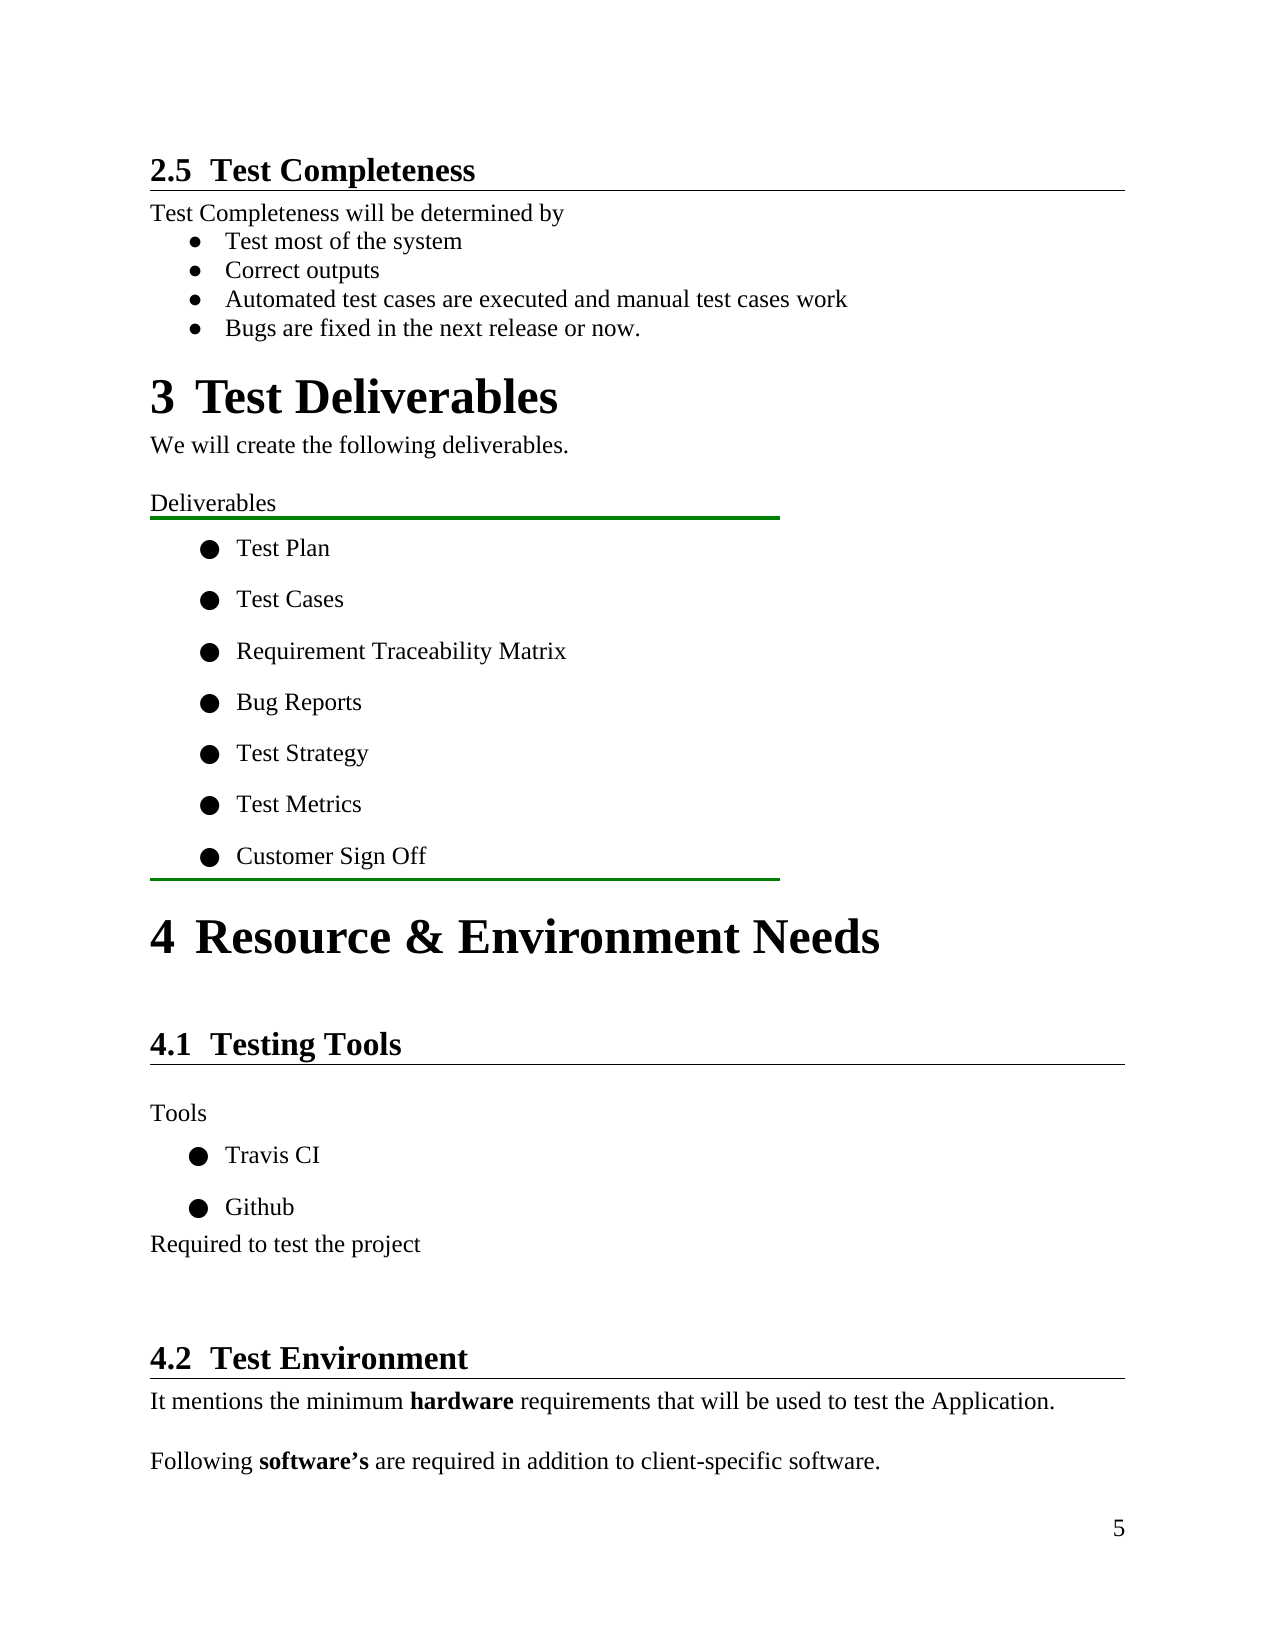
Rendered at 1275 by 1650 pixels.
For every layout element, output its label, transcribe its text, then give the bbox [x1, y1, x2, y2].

list Bugs are fixed in the next release or now. [187, 313, 1125, 341]
subtitle Test Environment [150, 1338, 1125, 1378]
text We will create the following deliverables. [150, 430, 1125, 459]
subtitle Test Deliverables [150, 366, 1125, 424]
text Test Completeness will be determined by [150, 198, 1125, 226]
text Following software’s are required in addition to client-specific software. [150, 1446, 1125, 1474]
list Travis CI [187, 1127, 1125, 1178]
subtitle Resource & Environment Needs [150, 906, 1125, 964]
subtitle Testing Tools [150, 1024, 1125, 1064]
text Tools [150, 1098, 1125, 1127]
list Automated test cases are executed and manual test cases work [187, 284, 1125, 313]
text Deliverables [150, 488, 1125, 516]
list Correct outputs [187, 255, 1125, 284]
subtitle Test Completeness [150, 150, 1125, 190]
text It mentions the minimum hardware requirements that will be used to test the Application. [150, 1386, 1125, 1414]
list Github [187, 1178, 1125, 1229]
table_header Test Plan Test Cases Requirement Traceability Matrix Bug Reports Test Strategy Test Metrics Customer Sign Off [150, 520, 780, 878]
list Test most of the system [187, 226, 1125, 255]
text Required to test the project [150, 1229, 1125, 1258]
